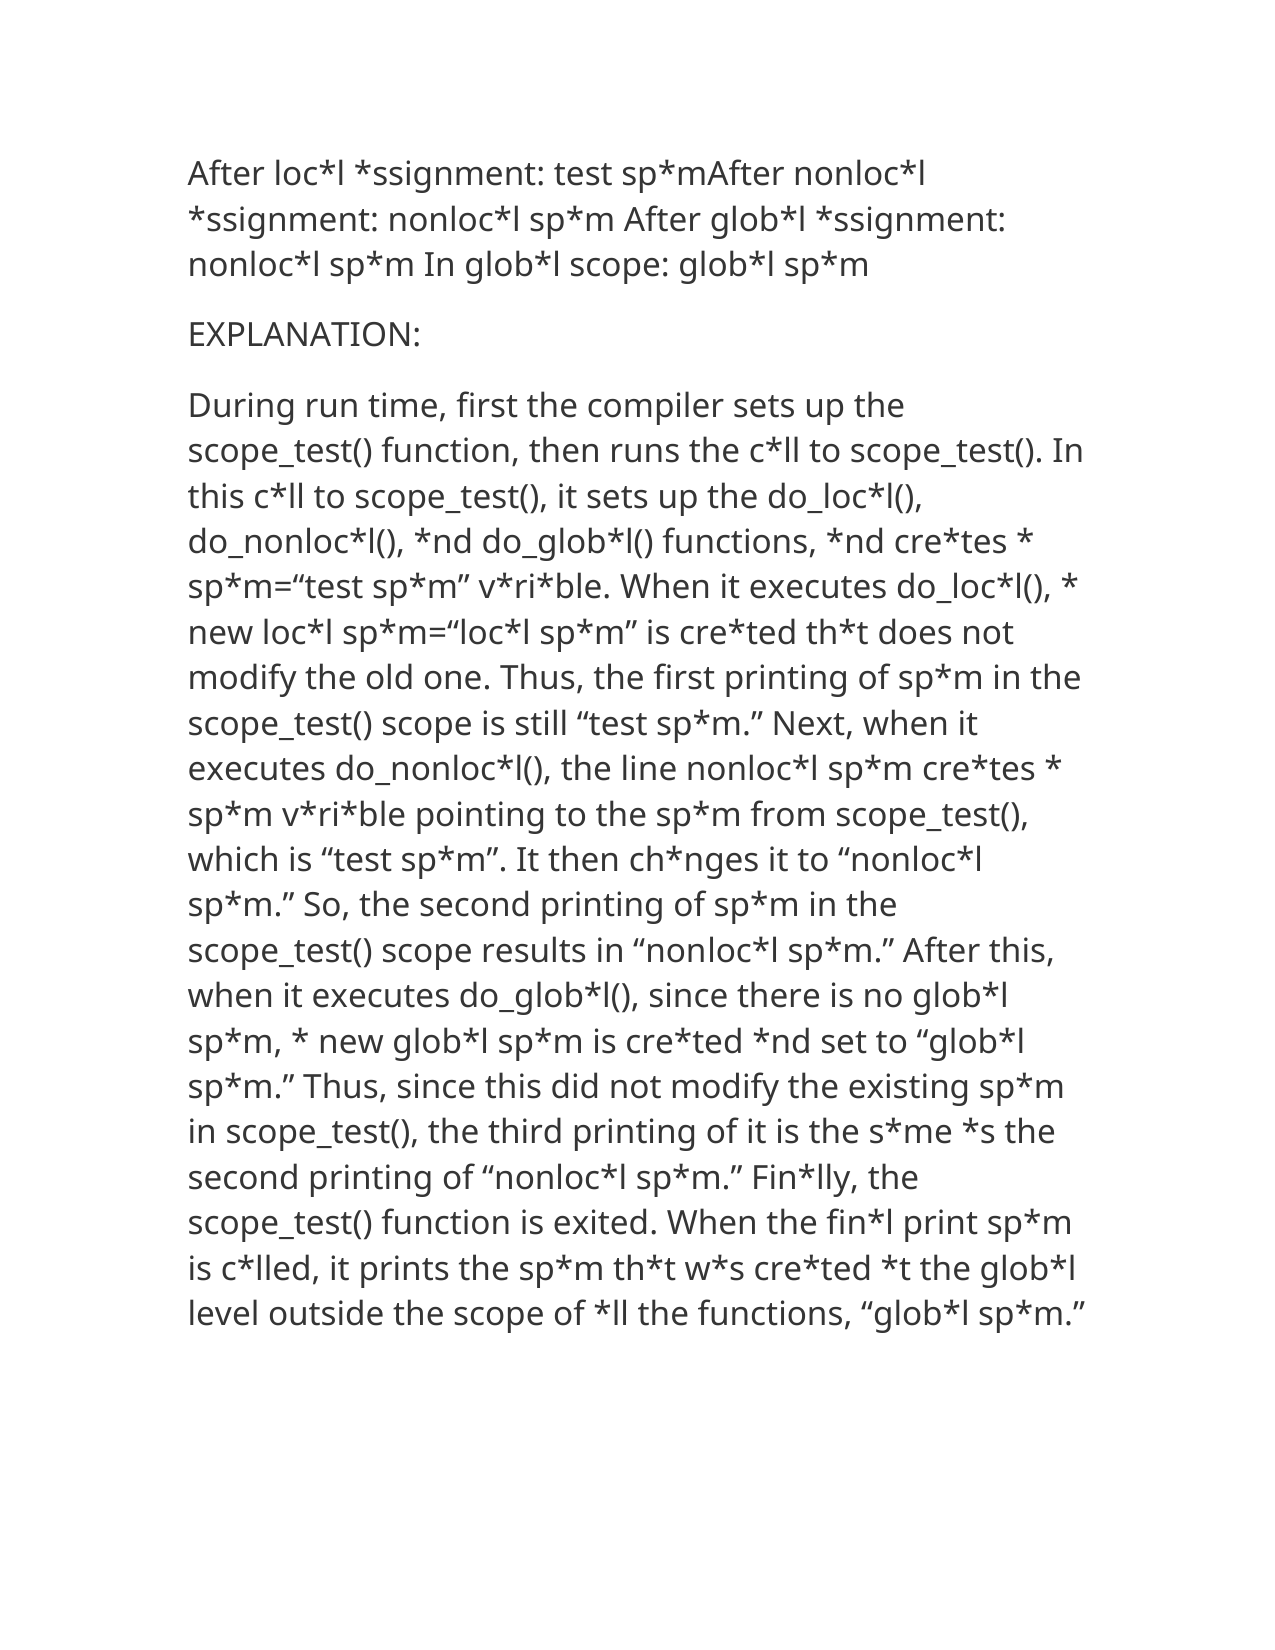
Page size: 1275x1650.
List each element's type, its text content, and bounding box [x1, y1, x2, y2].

text During run time, first the compiler sets up the scope_test() function, then runs the c*ll to scope_test(). In this c*ll to scope_test(), it sets up the do_loc*l(), do_nonloc*l(), *nd do_glob*l() functions, *nd cre*tes * sp*m=“test sp*m” v*ri*ble. When it executes do_loc*l(), * new loc*l sp*m=“loc*l sp*m” is cre*ted th*t does not modify the old one. Thus, the first printing of sp*m in the scope_test() scope is still “test sp*m.” Next, when it executes do_nonloc*l(), the line nonloc*l sp*m cre*tes * sp*m v*ri*ble pointing to the sp*m from scope_test(), which is “test sp*m”. It then ch*nges it to “nonloc*l sp*m.” So, the second printing of sp*m in the scope_test() scope results in “nonloc*l sp*m.” After this, when it executes do_glob*l(), since there is no glob*l sp*m, * new glob*l sp*m is cre*ted *nd set to “glob*l sp*m.” Thus, since this did not modify the existing sp*m in scope_test(), the third printing of it is the s*me *s the second printing of “nonloc*l sp*m.” Fin*lly, the scope_test() function is exited. When the fin*l print sp*m is c*lled, it prints the sp*m th*t w*s cre*ted *t the glob*l level outside the scope of *ll the functions, “glob*l sp*m.” [187, 382, 1087, 1335]
text EXPLANATION: [187, 311, 1087, 357]
text After loc*l *ssignment: test sp*m After nonloc*l *ssignment: nonloc*l sp*m After glob*l *ssignment: nonloc*l sp*m In glob*l scope: glob*l sp*m [187, 150, 1087, 286]
